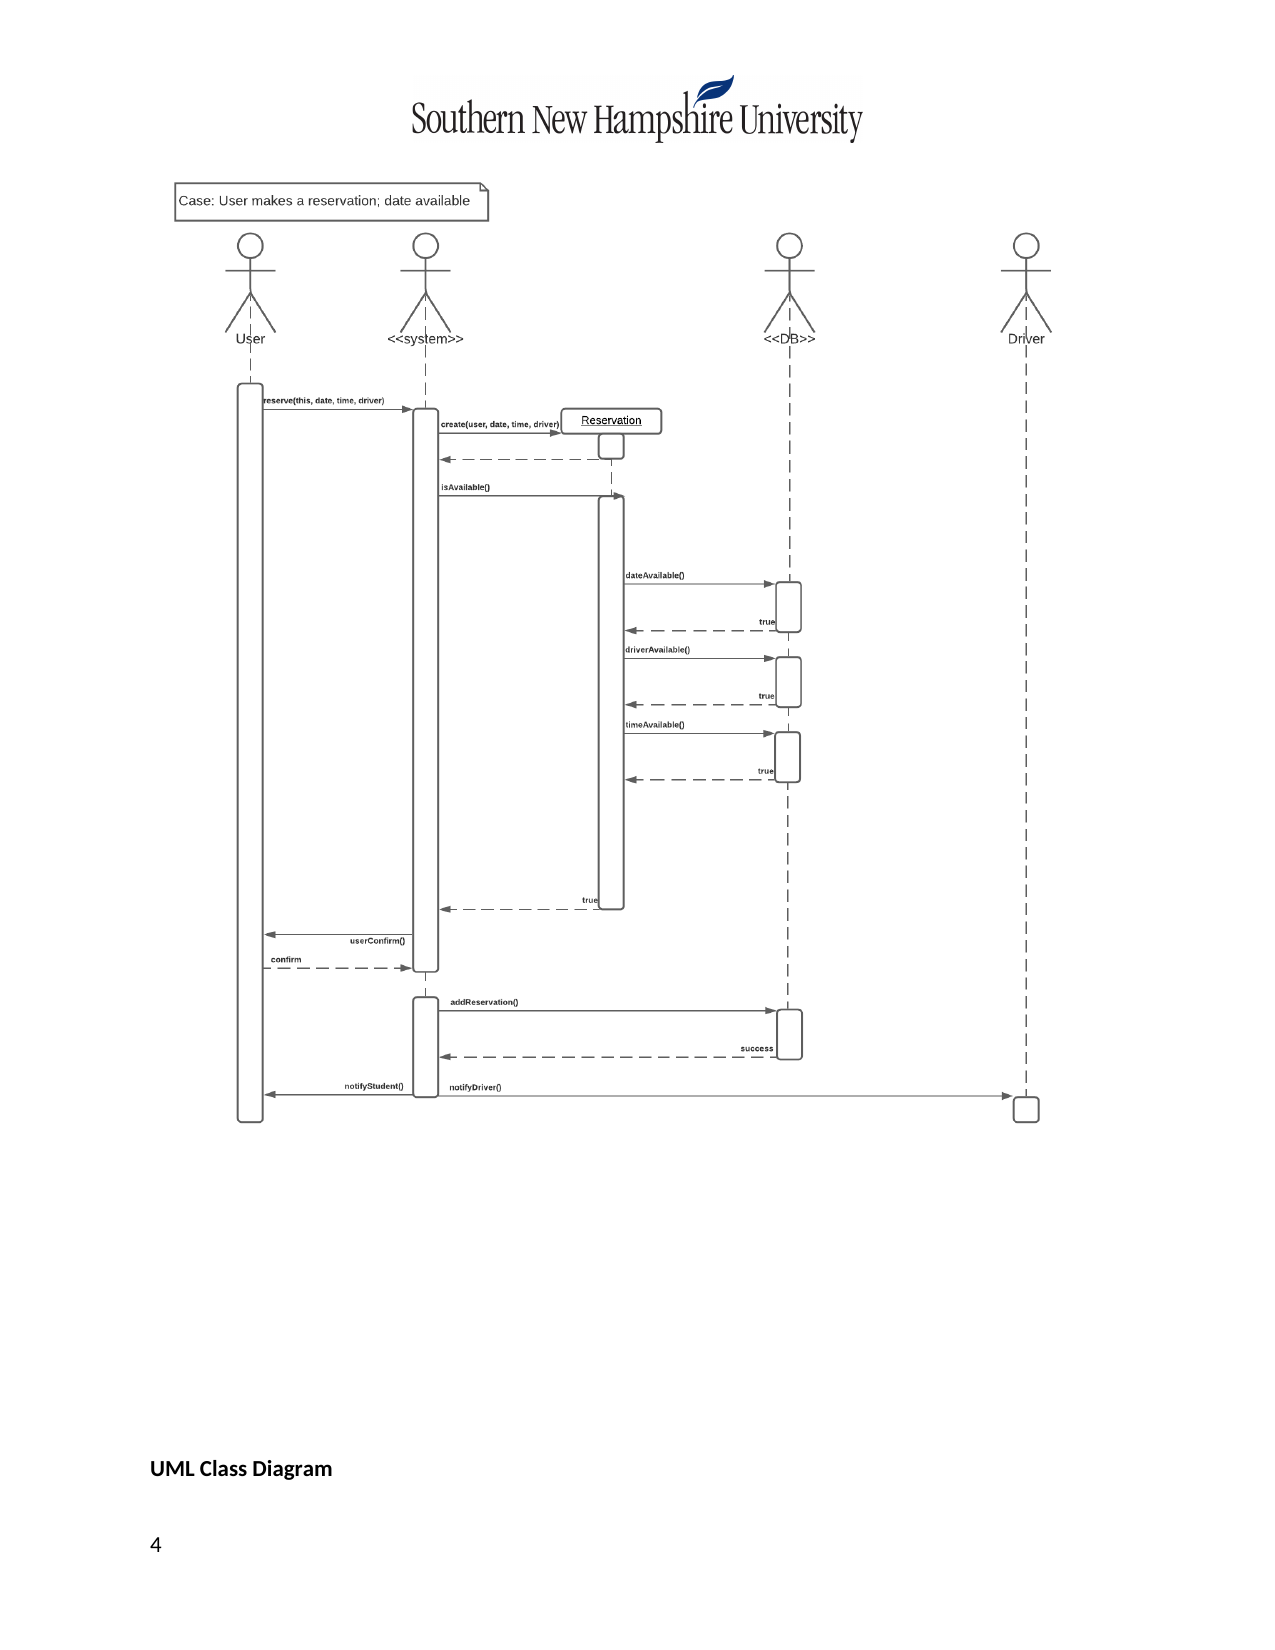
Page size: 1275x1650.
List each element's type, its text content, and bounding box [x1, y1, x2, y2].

picture [412, 75, 863, 143]
subtitle UML Class Diagram [150, 1454, 1125, 1483]
picture [150, 158, 1125, 1147]
